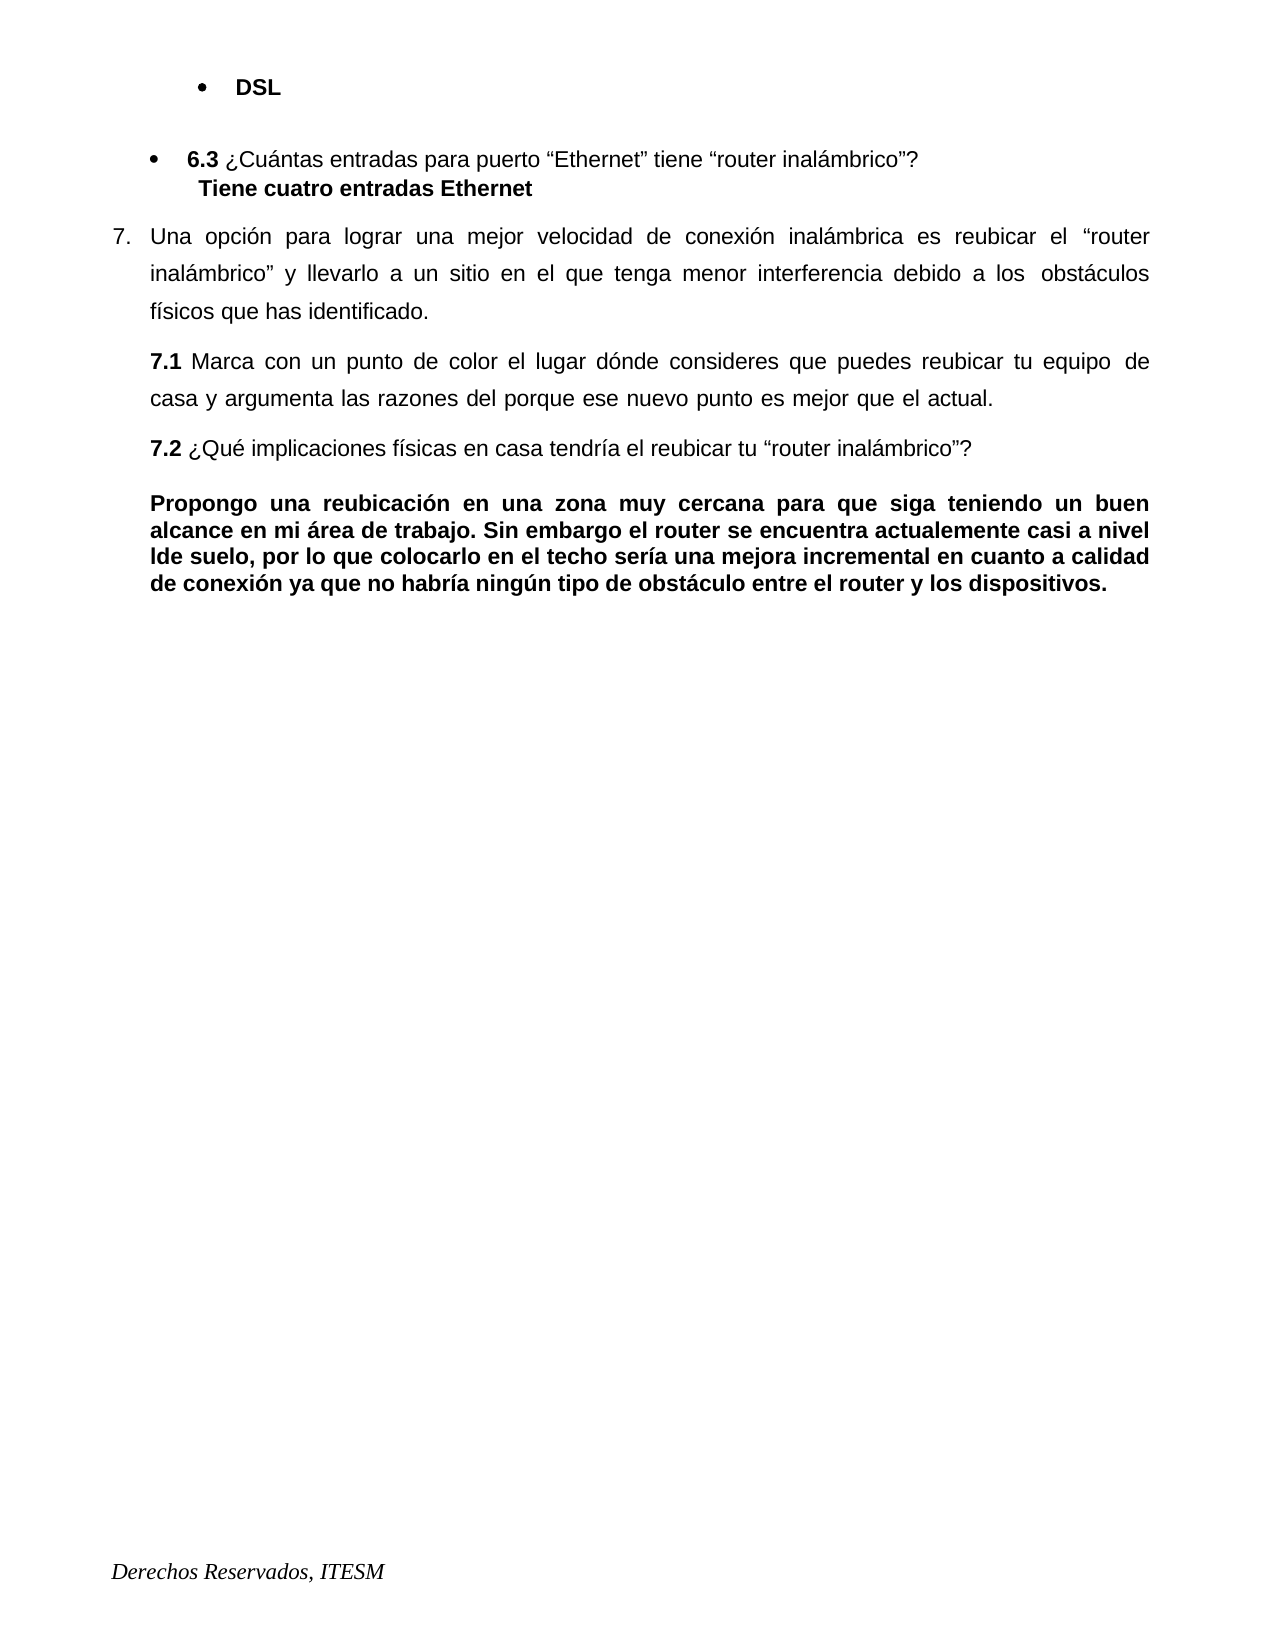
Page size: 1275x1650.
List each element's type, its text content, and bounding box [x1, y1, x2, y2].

text Tiene cuatro entradas Ethernet [198, 175, 1151, 202]
list DSL [198, 74, 1151, 100]
text 7.1 Marca con un punto de color el lugar dónde consideres que puedes reubicar tu equipo de casa y argumenta las razones del porque ese nuevo punto es mejor que el actual. [150, 339, 1150, 414]
text 7.2 ¿Qué implicaciones físicas en casa tendría el reubicar tu “router inalámbrico”? [150, 427, 1150, 464]
list 6.3 ¿Cuántas entradas para puerto “Ethernet” tiene “router inalámbrico”? [150, 138, 1151, 175]
text Propongo una reubicación en una zona muy cercana para que siga teniendo un buen alcance en mi área de trabajo. Sin embargo el router se encuentra actualemente casi a nivel lde suelo, por lo que colocarlo en el techo sería una mejora incremental en cuanto a calidad de conexión ya que no habría ningún tipo de obstáculo entre el router y los dispositivos. [150, 490, 1151, 596]
list Una opción para lograr una mejor velocidad de conexión inalámbrica es reubicar el “router inalámbrico” y llevarlo a un sitio en el que tenga menor interferencia debido a los obstáculos físicos que has identificado. [112, 214, 1150, 327]
